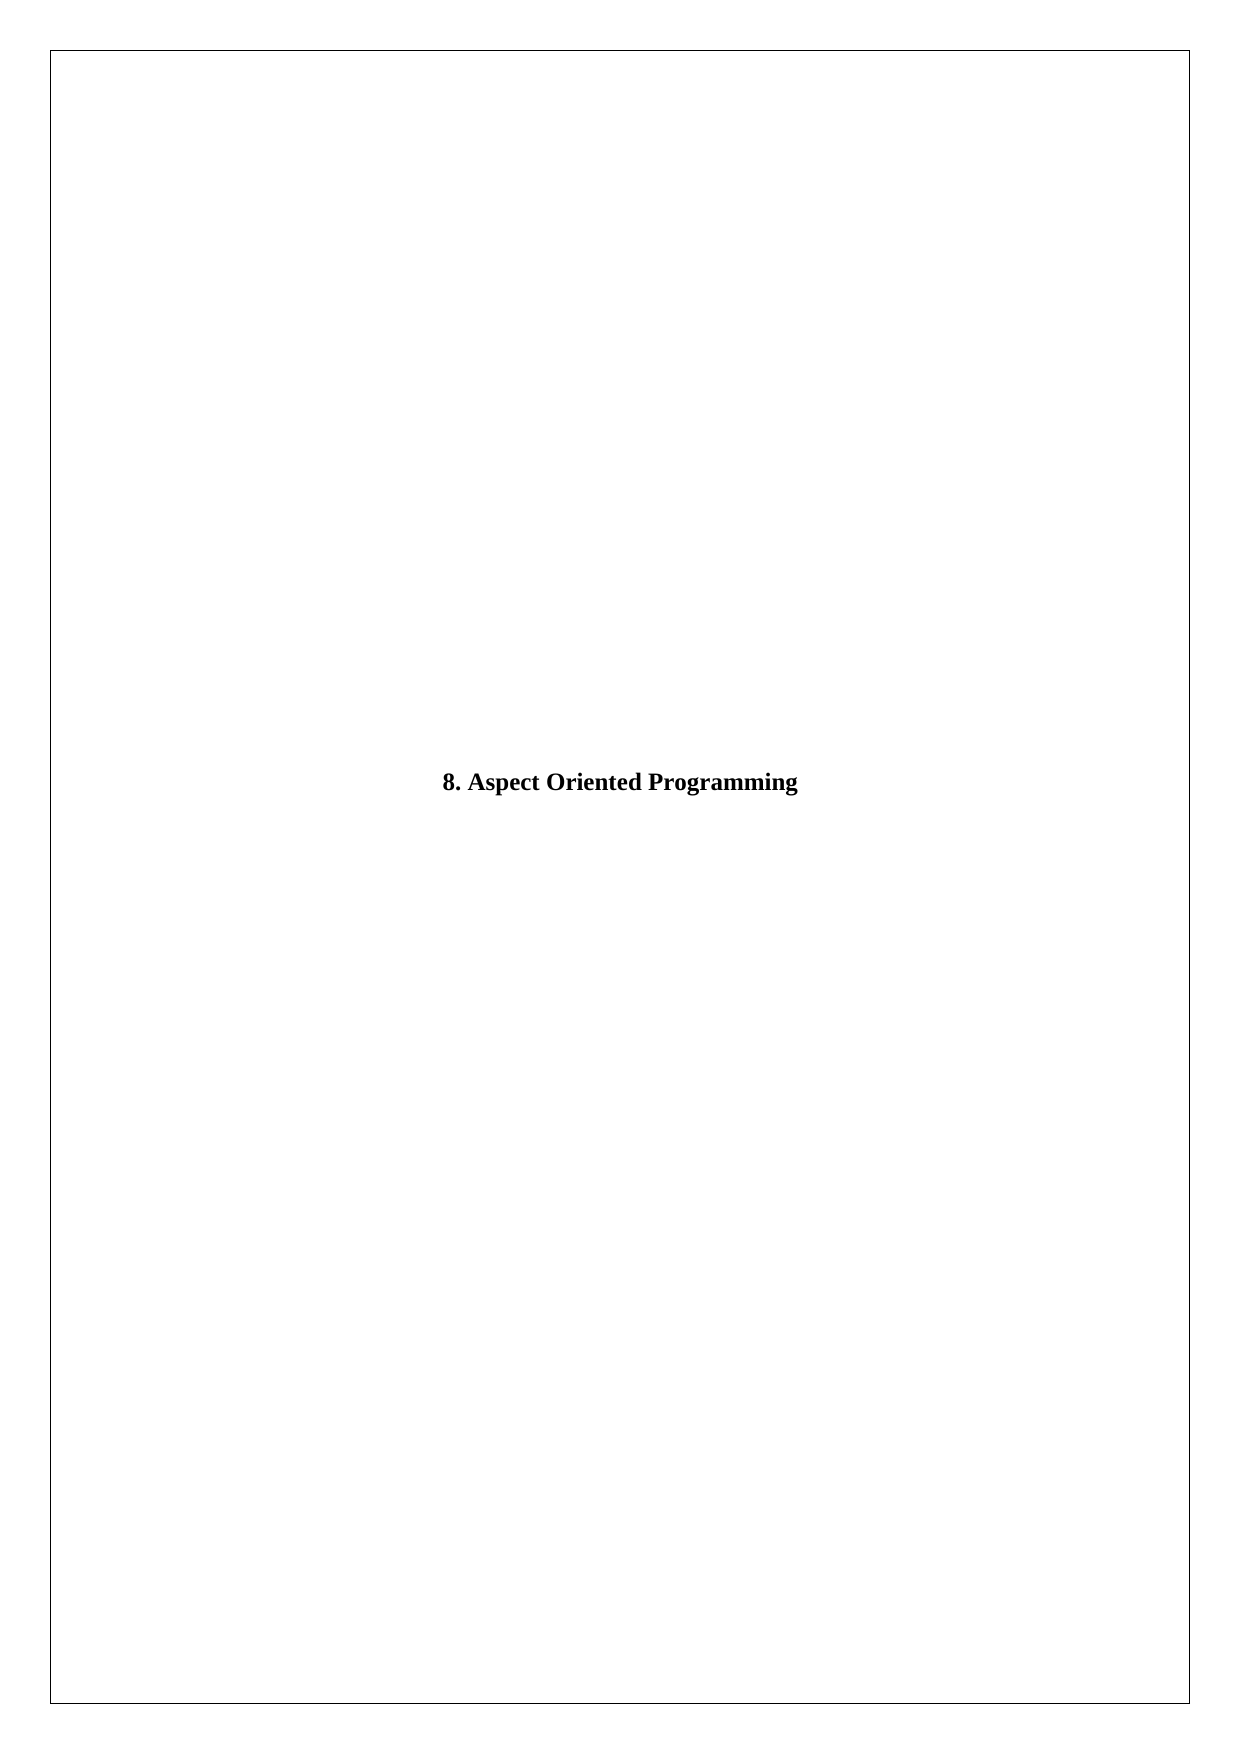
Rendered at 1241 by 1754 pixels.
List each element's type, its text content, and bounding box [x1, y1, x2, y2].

text 8. Aspect Oriented Programming [150, 767, 1090, 795]
